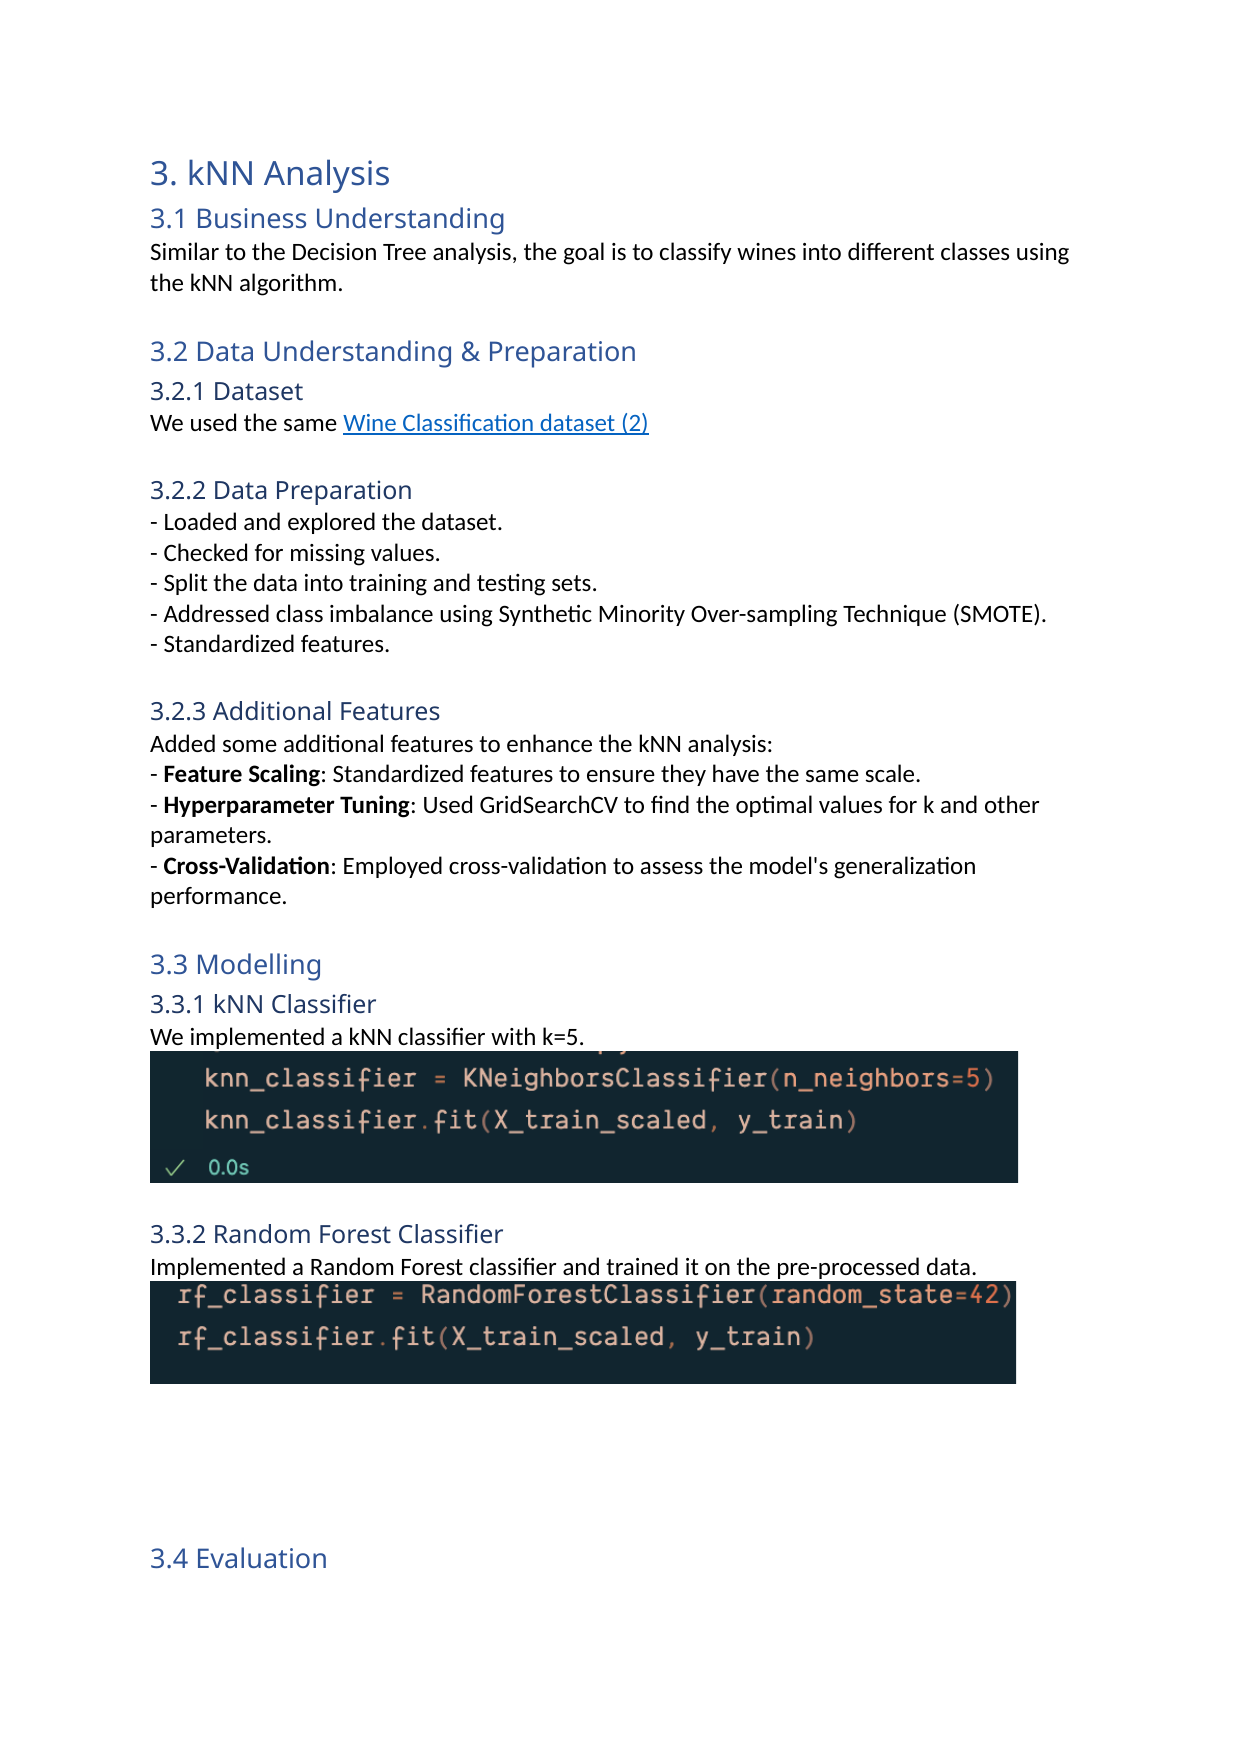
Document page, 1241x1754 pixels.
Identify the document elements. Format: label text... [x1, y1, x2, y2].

subtitle 3.2.2 Data Preparation [150, 472, 1090, 507]
text Added some additional features to enhance the kNN analysis: [150, 728, 1090, 758]
subtitle 3.3 Modelling [150, 946, 1090, 983]
subtitle 3.2.1 Dataset [150, 373, 1090, 407]
text - Checked for missing values. [150, 537, 1090, 568]
text - Feature Scaling: Standardized features to ensure they have the same scale. [150, 758, 1090, 789]
text - Hyperparameter Tuning: Used GridSearchCV to find the optimal values for k and other parameters. [150, 789, 1090, 850]
text Similar to the Decision Tree analysis, the goal is to classify wines into different classes using the kNN algorithm. [150, 236, 1090, 297]
subtitle 3.4 Evaluation [150, 1540, 1090, 1577]
subtitle 3.3.2 Random Forest Classifier [150, 1217, 1090, 1251]
text - Loaded and explored the dataset. [150, 507, 1090, 537]
text - Addressed class imbalance using Synthetic Minority Over-sampling Technique (SMOTE). [150, 598, 1090, 629]
text - Standardized features. [150, 629, 1090, 659]
text - Split the data into training and testing sets. [150, 568, 1090, 598]
subtitle 3.3.1 kNN Classifier [150, 987, 1090, 1021]
text We implemented a kNN classifier with k=5. [150, 1021, 1090, 1051]
picture [150, 1281, 1017, 1384]
text We used the same Wine Classification dataset (2) [150, 407, 1090, 438]
picture [150, 1051, 1019, 1183]
subtitle 3.1 Business Understanding [150, 199, 1090, 236]
subtitle 3.2.3 Additional Features [150, 694, 1090, 728]
text Implemented a Random Forest classifier and trained it on the pre-processed data. [150, 1251, 1090, 1281]
text - Cross-Validation: Employed cross-validation to assess the model's generalization performance. [150, 850, 1090, 911]
subtitle 3.2 Data Understanding & Preparation [150, 332, 1090, 369]
subtitle 3. kNN Analysis [150, 150, 1090, 195]
